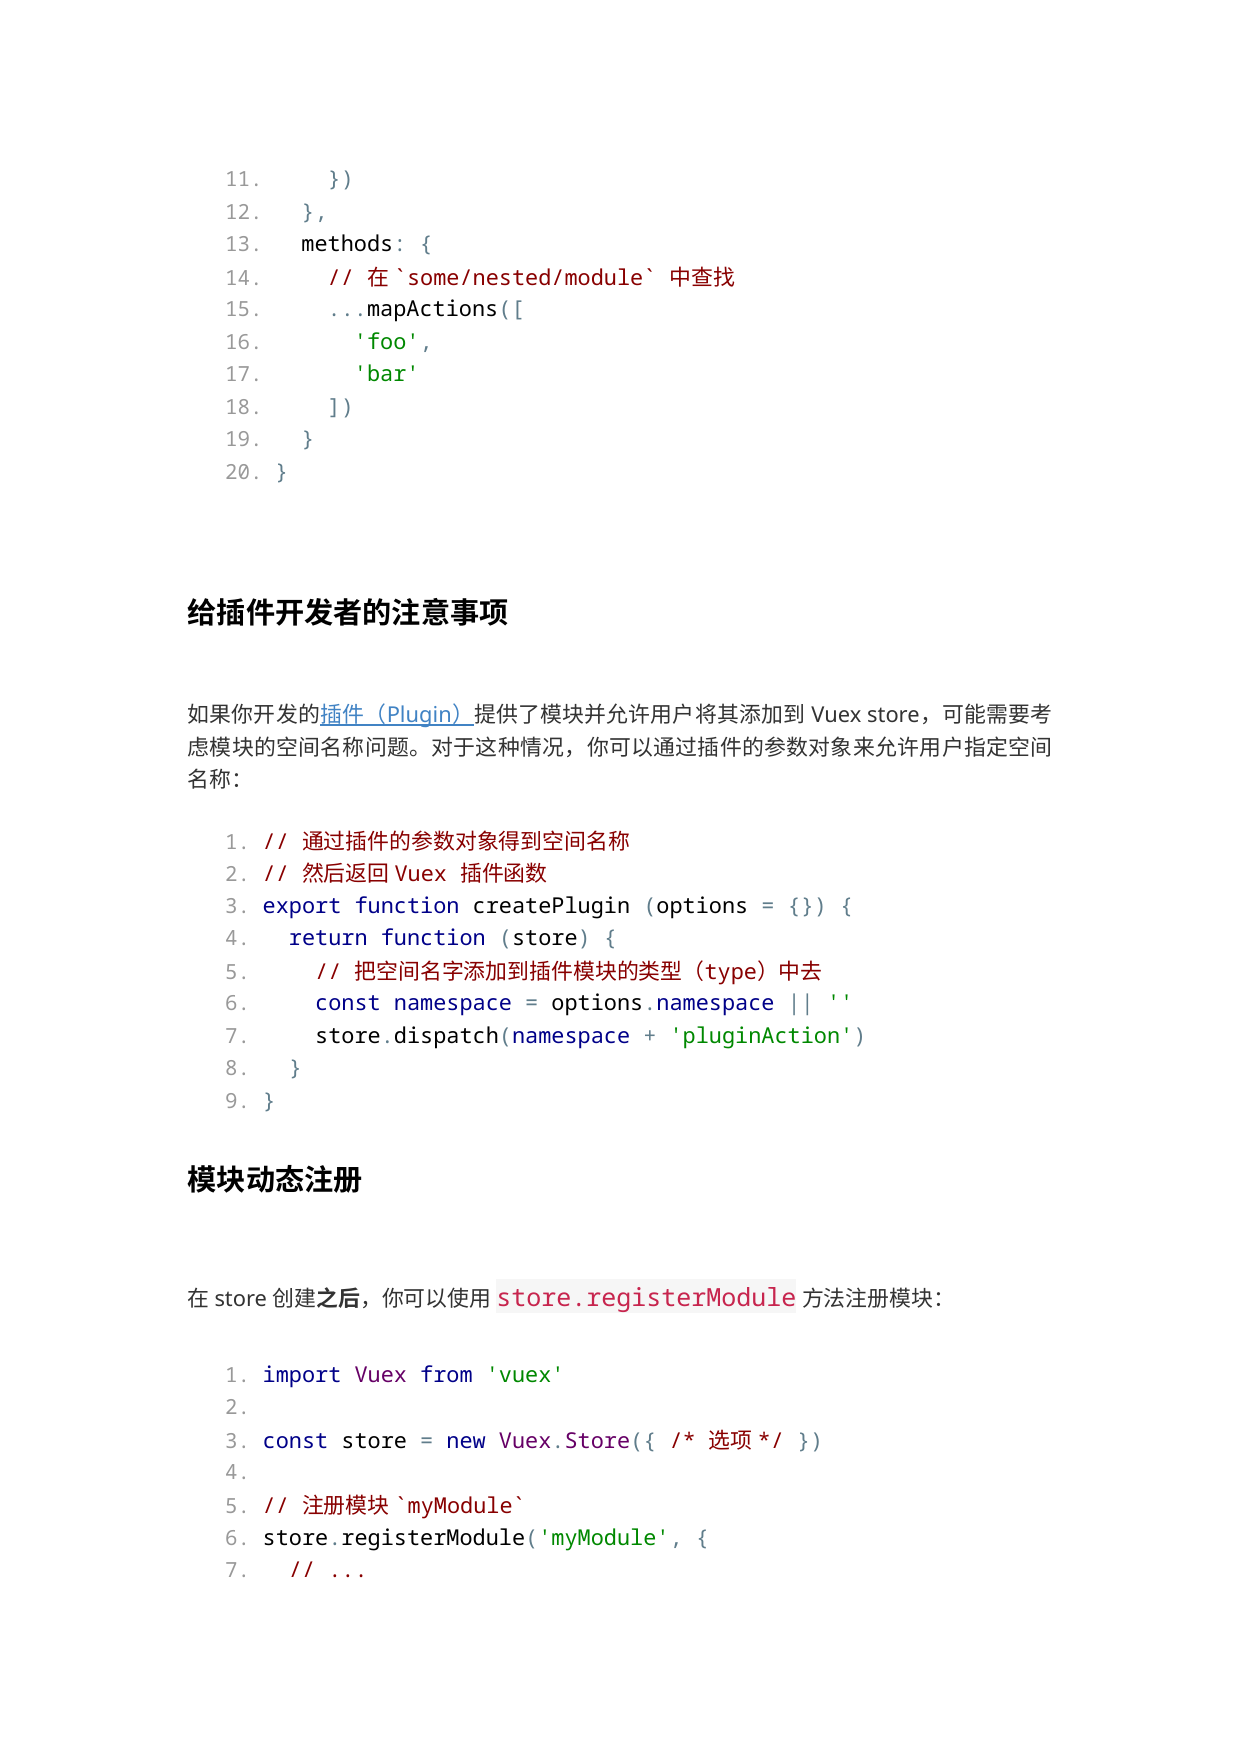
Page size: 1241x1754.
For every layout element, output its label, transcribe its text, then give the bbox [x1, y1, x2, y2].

list import Vuex from 'vuex' [225, 1358, 1053, 1391]
list export function createPlugin (options = {}) { [225, 888, 1053, 921]
list // 把空间名字添加到插件模块的类型（type）中去 [225, 953, 1053, 986]
text 在 store 创建之后，你可以使用 store.registerModule 方法注册模块： [187, 1264, 1053, 1329]
list }, [225, 194, 1053, 227]
list } [225, 422, 1053, 454]
list // 在 `some/nested/module` 中查找 [225, 259, 1053, 292]
list // 注册模块 `myModule` [225, 1488, 1053, 1521]
list } [225, 1051, 1053, 1083]
list store.dispatch(namespace + 'pluginAction') [225, 1018, 1053, 1051]
list return function (store) { [225, 921, 1053, 953]
list ...mapActions([ [225, 292, 1053, 324]
subtitle 模块动态注册 [187, 1145, 1053, 1210]
list } [225, 454, 1053, 487]
list 'foo', [225, 324, 1053, 357]
list const namespace = options.namespace || '' [225, 986, 1053, 1018]
list ]) [225, 389, 1053, 422]
list const store = new Vuex.Store({ /* 选项 */ }) [225, 1423, 1053, 1456]
list // 通过插件的参数对象得到空间名称 [225, 823, 1053, 856]
list 'bar' [225, 357, 1053, 389]
list // 然后返回 Vuex 插件函数 [225, 856, 1053, 888]
list // ... [225, 1553, 1053, 1586]
list methods: { [225, 227, 1053, 259]
list } [225, 1083, 1053, 1116]
list }) [225, 162, 1053, 194]
list store.registerModule('myModule', { [225, 1521, 1053, 1553]
subtitle 给插件开发者的注意事项 [187, 578, 1053, 643]
text 如果你开发的插件（Plugin）提供了模块并允许用户将其添加到 Vuex store，可能需要考虑模块的空间名称问题。对于这种情况，你可以通过插件的参数对象来允许用户指定空间名称： [187, 697, 1053, 794]
